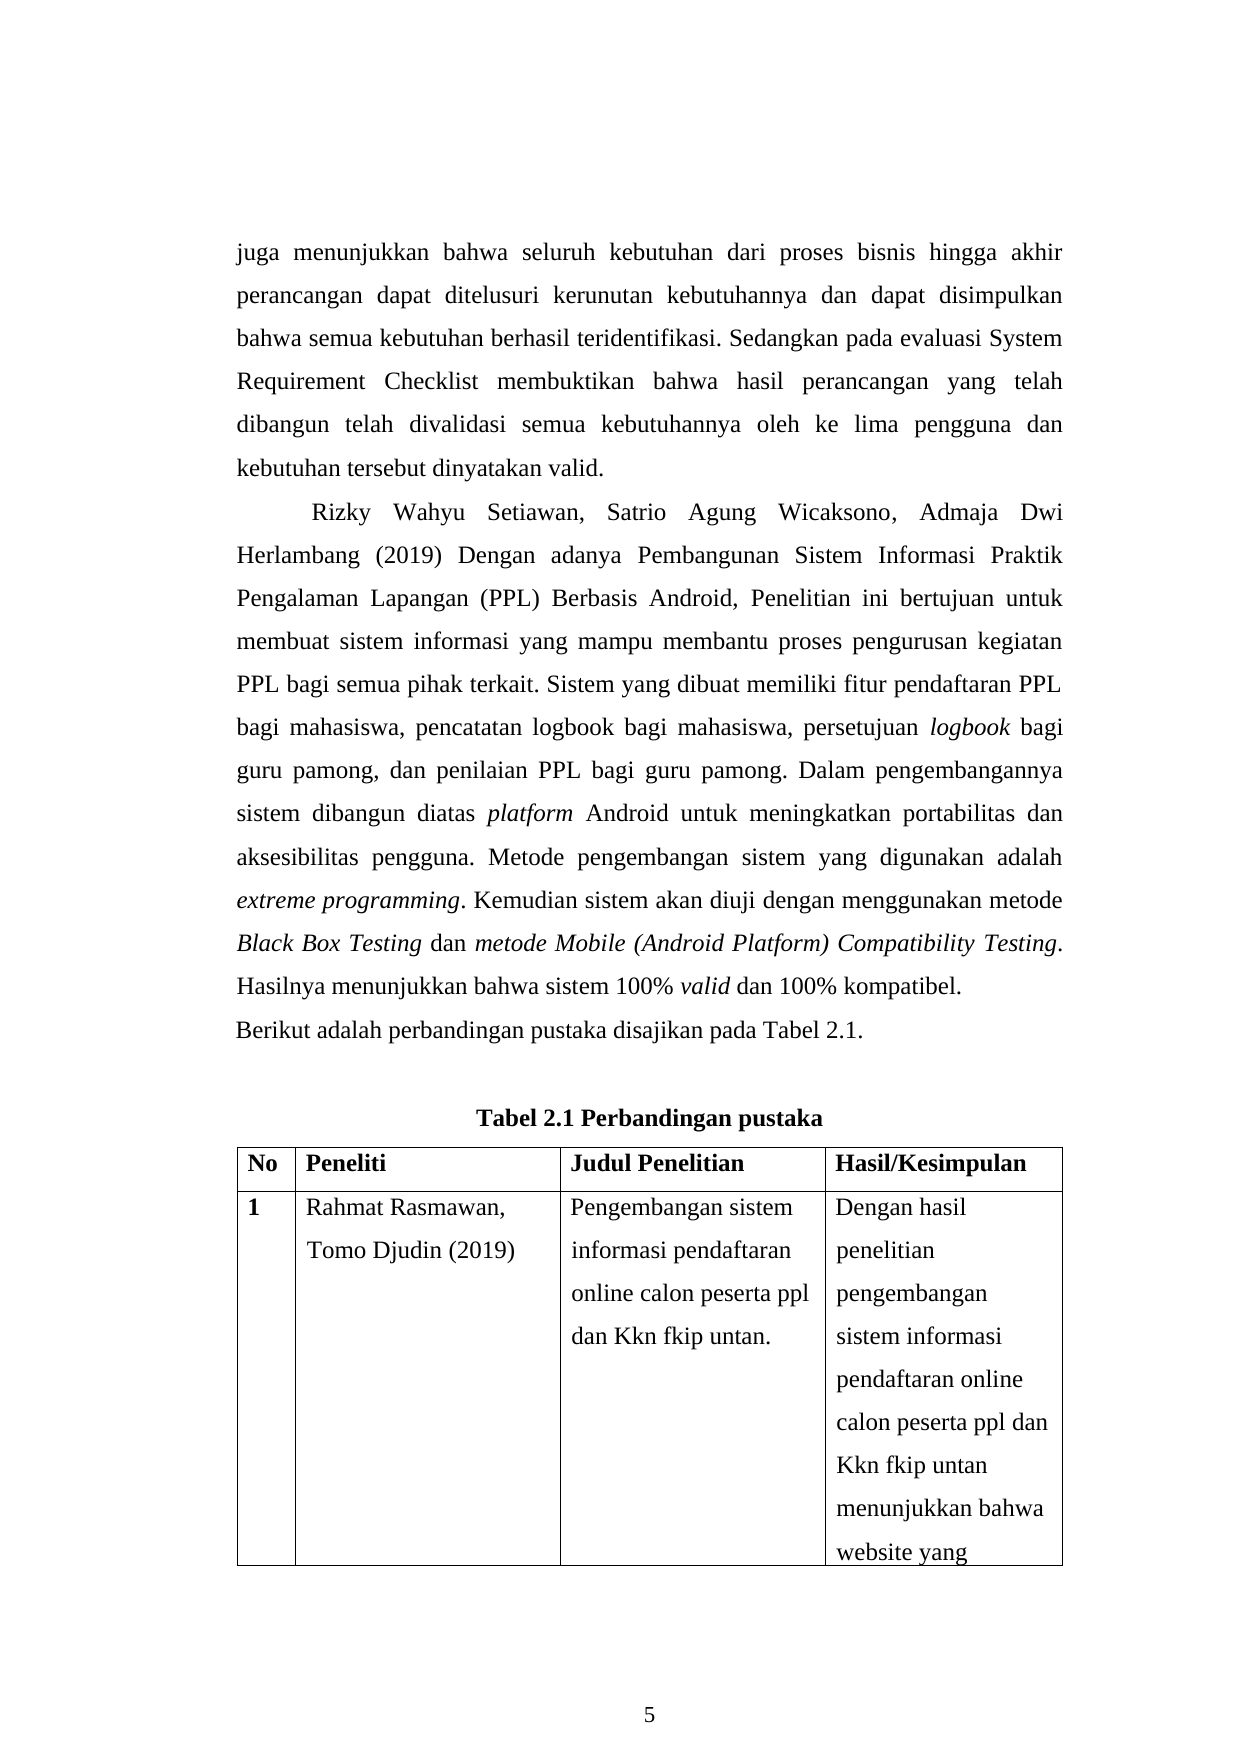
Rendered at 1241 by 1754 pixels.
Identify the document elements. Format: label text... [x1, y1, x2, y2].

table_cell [296, 1192, 560, 1565]
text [235, 237, 1063, 481]
text Rizky Wahyu Setiawan, Satrio Agung Wicaksono, Admaja Dwi Herlambang (2019) Dengan adanya Pembangunan Sistem Informasi Praktik Pengalaman Lapangan (PPL) Berbasis Android, Penelitian ini bertujuan untuk membuat sistem informasi yang mampu membantu proses pengurusan kegiatan PPL bagi semua pihak terkait. Sistem yang dibuat memiliki fitur pendaftaran PPL bagi mahasiswa, pencatatan logbook bagi mahasiswa, persetujuan logbook bagi guru pamong, dan penilaian PPL bagi guru pamong. Dalam pengembangannya sistem dibangun diatas platform Android untuk meningkatkan portabilitas dan aksesibilitas pengguna. Metode pengembangan sistem yang digunakan adalah extreme programming. Kemudian sistem akan diuji dengan menggunakan metode Black Box Testing dan metode Mobile (Android Platform) Compatibility Testing. Hasilnya menunjukkan bahwa sistem 100% valid dan 100% kompatibel. [236, 497, 1063, 1000]
text Berikut adalah perbandingan pustaka disajikan pada Tabel 2.1. [235, 1015, 1063, 1044]
table_header No [238, 1148, 295, 1191]
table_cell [826, 1192, 1062, 1565]
text Tabel 2.1 Perbandingan pustaka [235, 1103, 1063, 1132]
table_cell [561, 1192, 825, 1565]
table_header Peneliti [296, 1148, 560, 1191]
table_header Judul Penelitian [561, 1148, 825, 1191]
table_header Hasil/Kesimpulan [826, 1148, 1062, 1191]
table_cell 1 [238, 1192, 295, 1565]
